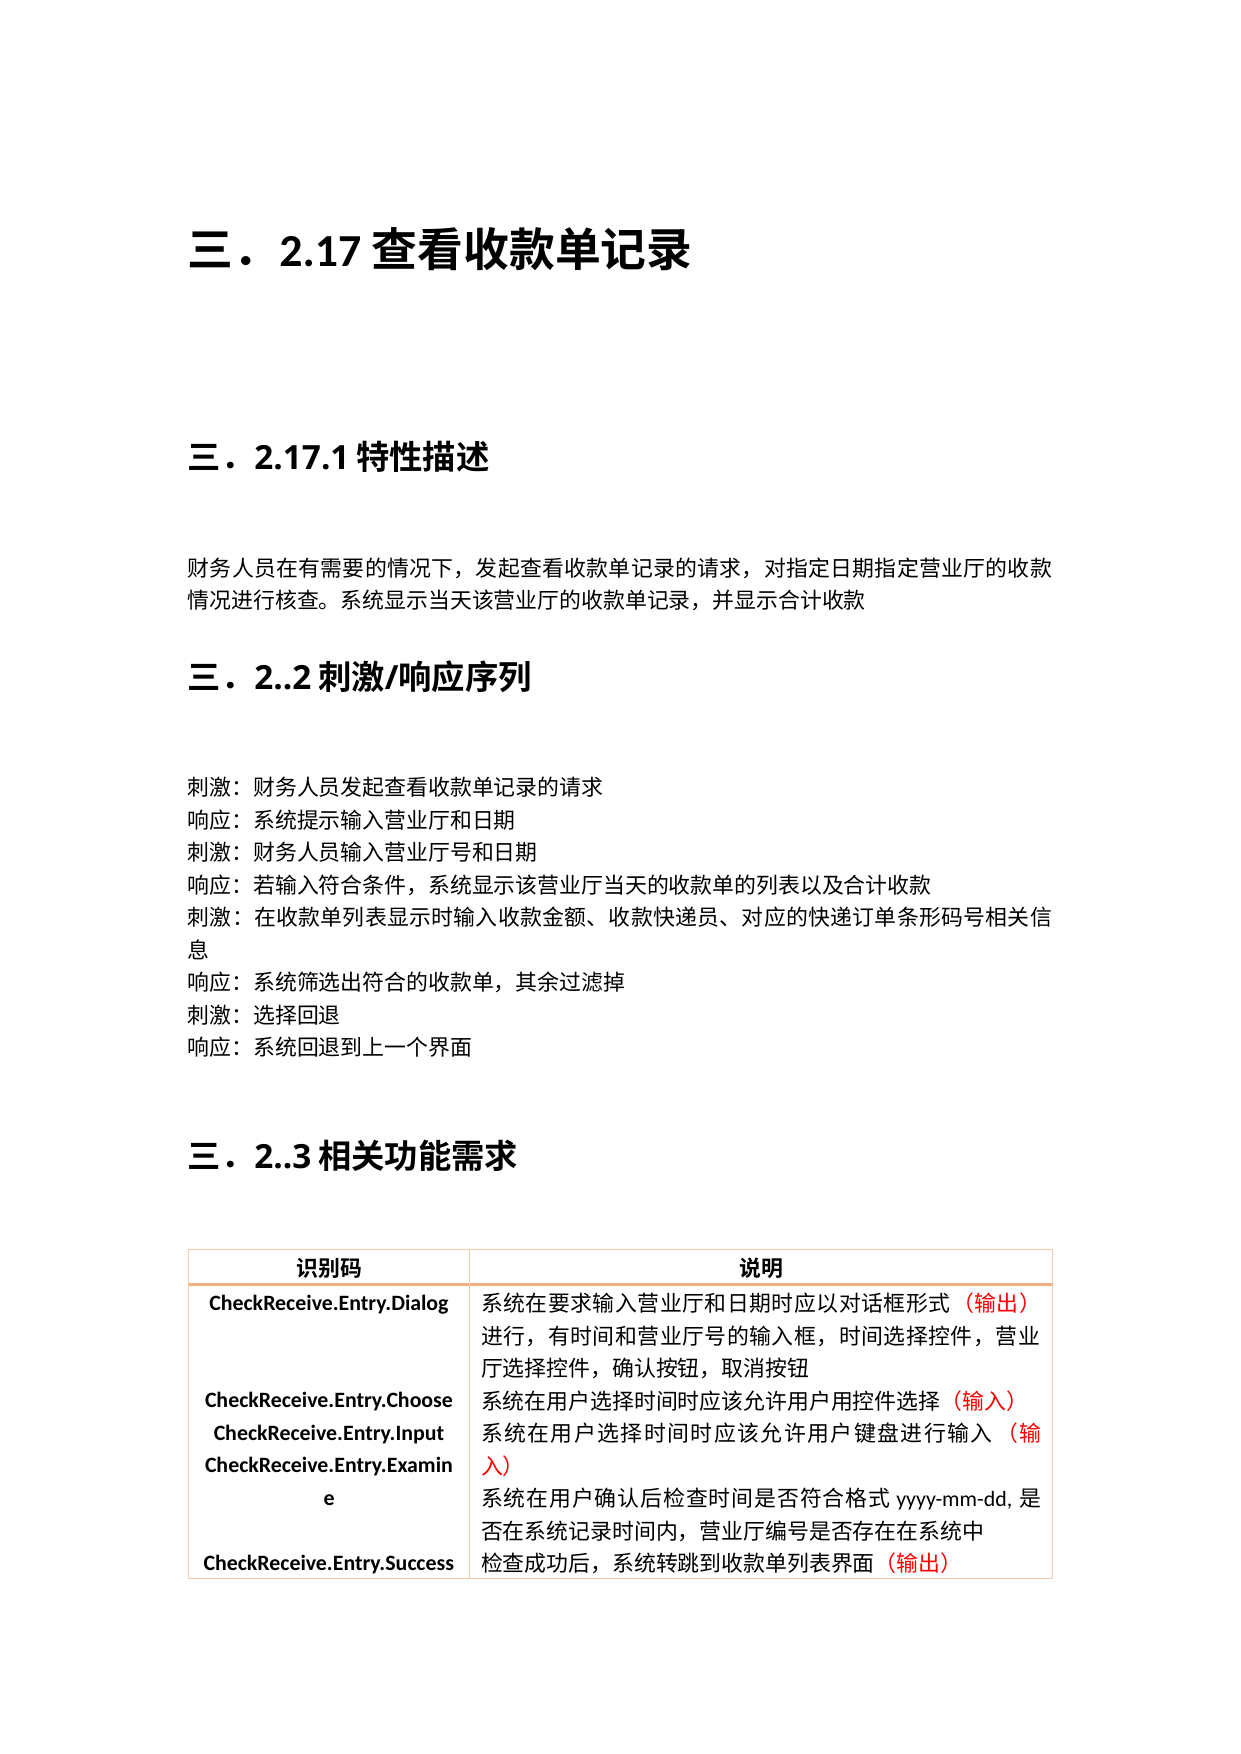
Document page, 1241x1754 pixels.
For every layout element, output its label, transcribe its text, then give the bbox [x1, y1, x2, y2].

subtitle 三．2..3相关功能需求 [187, 1122, 1053, 1187]
subtitle 三．2..2刺激/响应序列 [187, 642, 1053, 707]
text 财务人员在有需要的情况下，发起查看收款单记录的请求，对指定日期指定营业厅的收款情况进行核查。系统显示当天该营业厅的收款单记录，并显示合计收款 [187, 550, 1053, 615]
table_header 说明 [470, 1250, 1052, 1283]
text 刺激：在收款单列表显示时输入收款金额、收款快递员、对应的快递订单条形码号相关信息 [187, 900, 1053, 965]
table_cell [470, 1286, 1052, 1578]
text 响应：系统筛选出符合的收款单，其余过滤掉 [187, 965, 1053, 997]
text 响应：若输入符合条件，系统显示该营业厅当天的收款单的列表以及合计收款 [187, 867, 1053, 900]
text 响应：系统提示输入营业厅和日期 [187, 802, 1053, 835]
table_header 识别码 [189, 1250, 469, 1283]
text 刺激：财务人员输入营业厅号和日期 [187, 835, 1053, 867]
text 刺激：选择回退 [187, 997, 1053, 1030]
text 刺激：财务人员发起查看收款单记录的请求 [187, 770, 1053, 802]
subtitle 三．2.17 查看收款单记录 [187, 197, 1053, 295]
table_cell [189, 1286, 469, 1578]
subtitle 三．2.17.1特性描述 [187, 423, 1053, 488]
text 响应：系统回退到上一个界面 [187, 1030, 1053, 1062]
